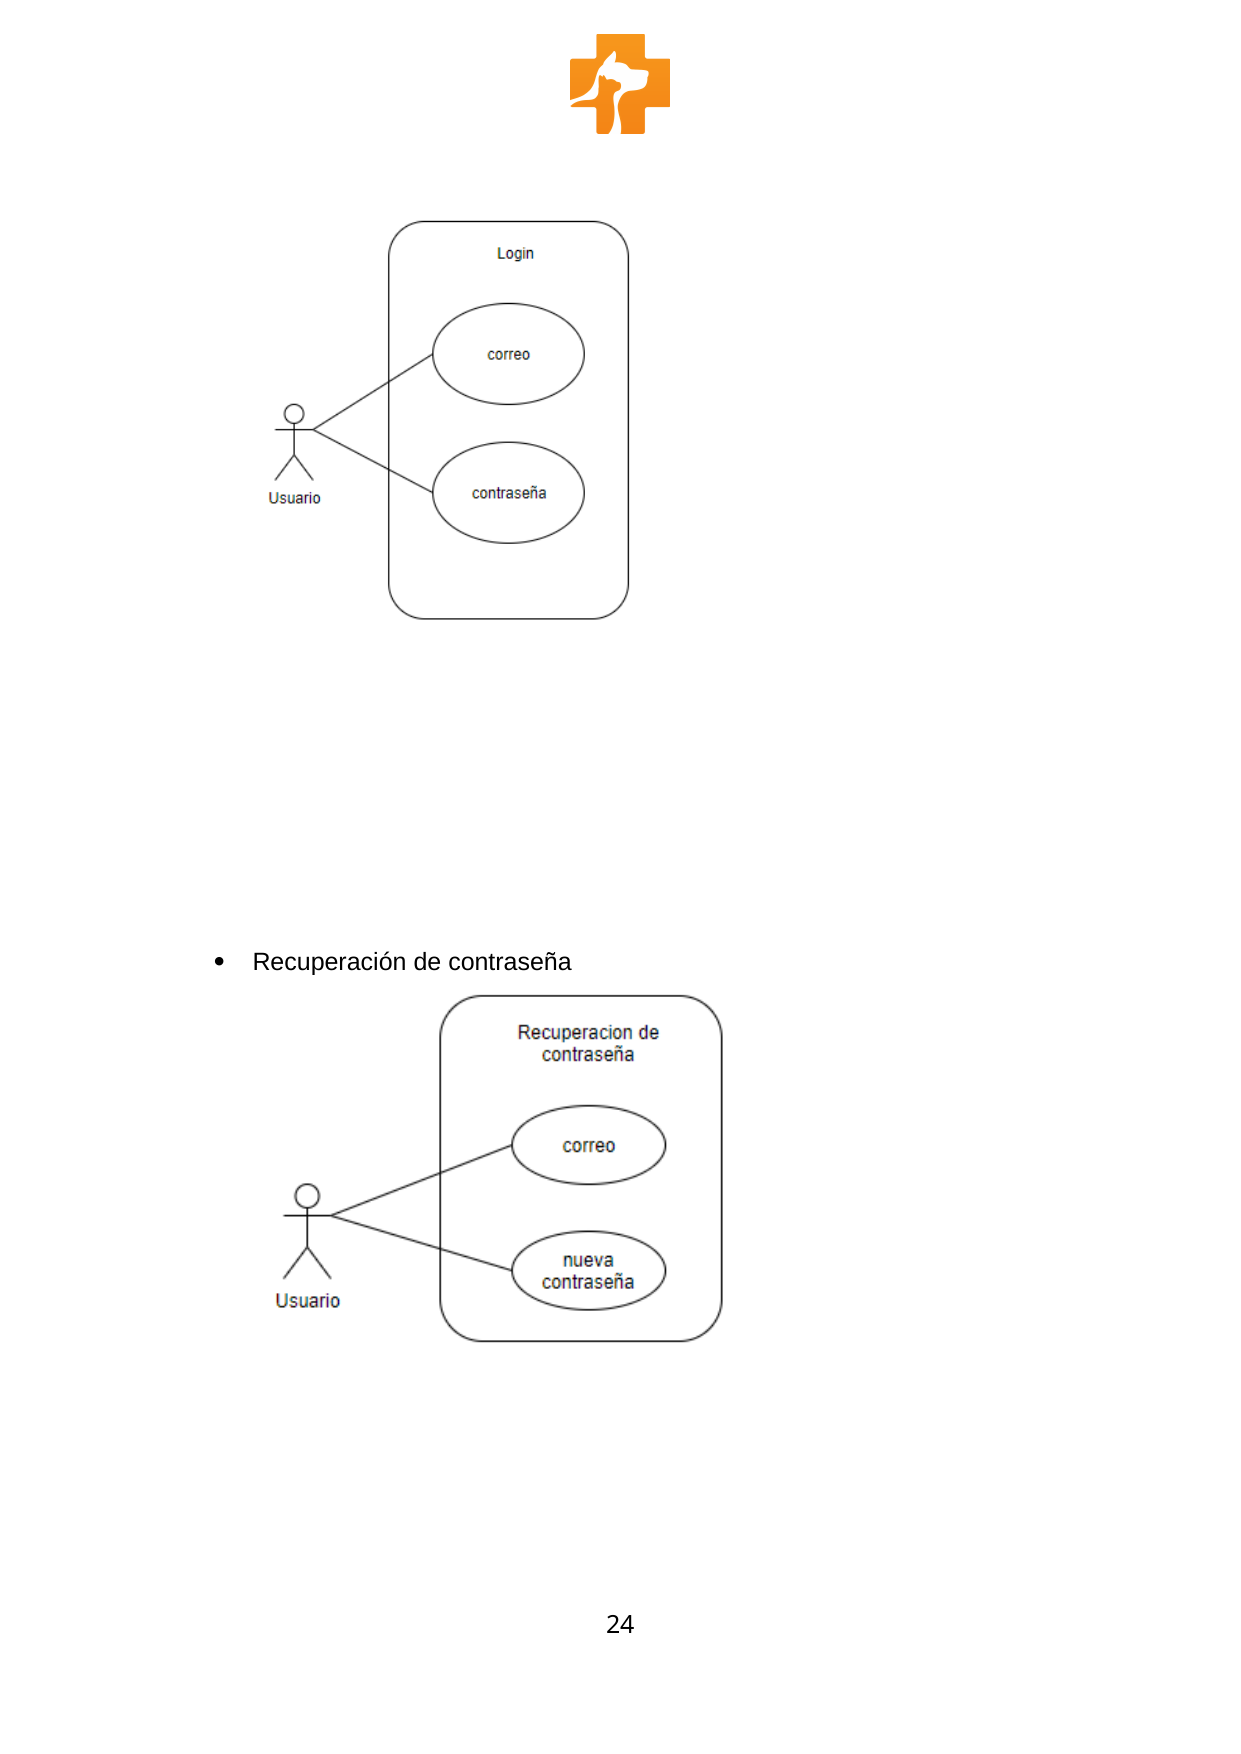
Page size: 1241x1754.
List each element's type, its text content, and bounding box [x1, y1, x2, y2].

picture [570, 34, 670, 134]
picture [252, 975, 740, 1347]
picture [252, 168, 643, 631]
list Recuperación de contraseña [215, 947, 1063, 976]
